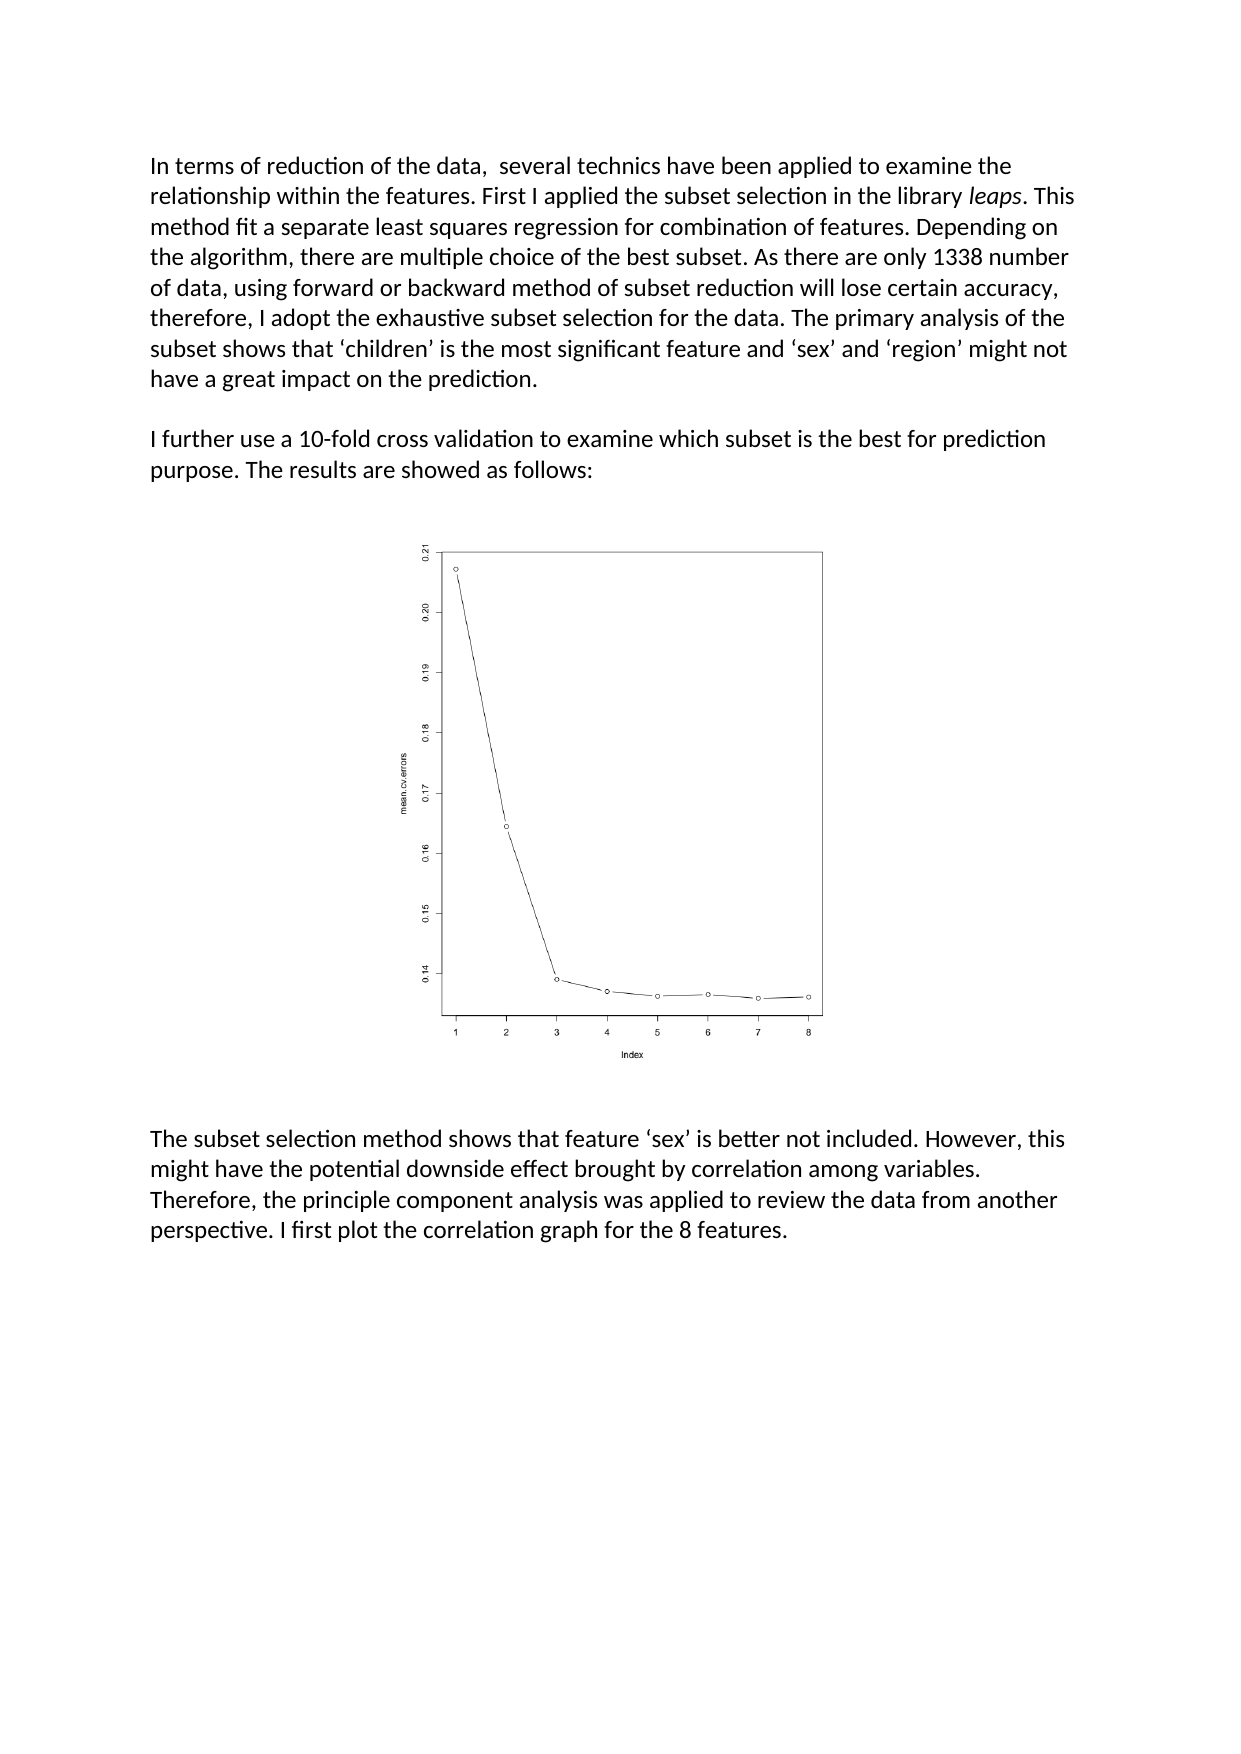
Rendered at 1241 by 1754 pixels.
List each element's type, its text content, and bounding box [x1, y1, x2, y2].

text I further use a 10-fold cross validation to examine which subset is the best for prediction purpose. The results are showed as follows: [150, 423, 1090, 484]
text In terms of reduction of the data, several technics have been applied to examine the relationship within the features. First I applied the subset selection in the library leaps. This method fit a separate least squares regression for combination of features. Depending on the algorithm, there are multiple choice of the best subset. As there are only 1338 number of data, using forward or backward method of subset reduction will lose certain accuracy, therefore, I adopt the exhaustive subset selection for the data. The primary analysis of the subset shows that ‘children’ is the most significant feature and ‘sex’ and ‘region’ might not have a great impact on the prediction. [150, 150, 1090, 394]
text The subset selection method shows that feature ‘sex’ is better not included. However, this might have the potential downside effect brought by correlation among variables. Therefore, the principle component analysis was applied to review the data from another perspective. I first plot the correlation graph for the 8 features. [150, 1123, 1090, 1245]
